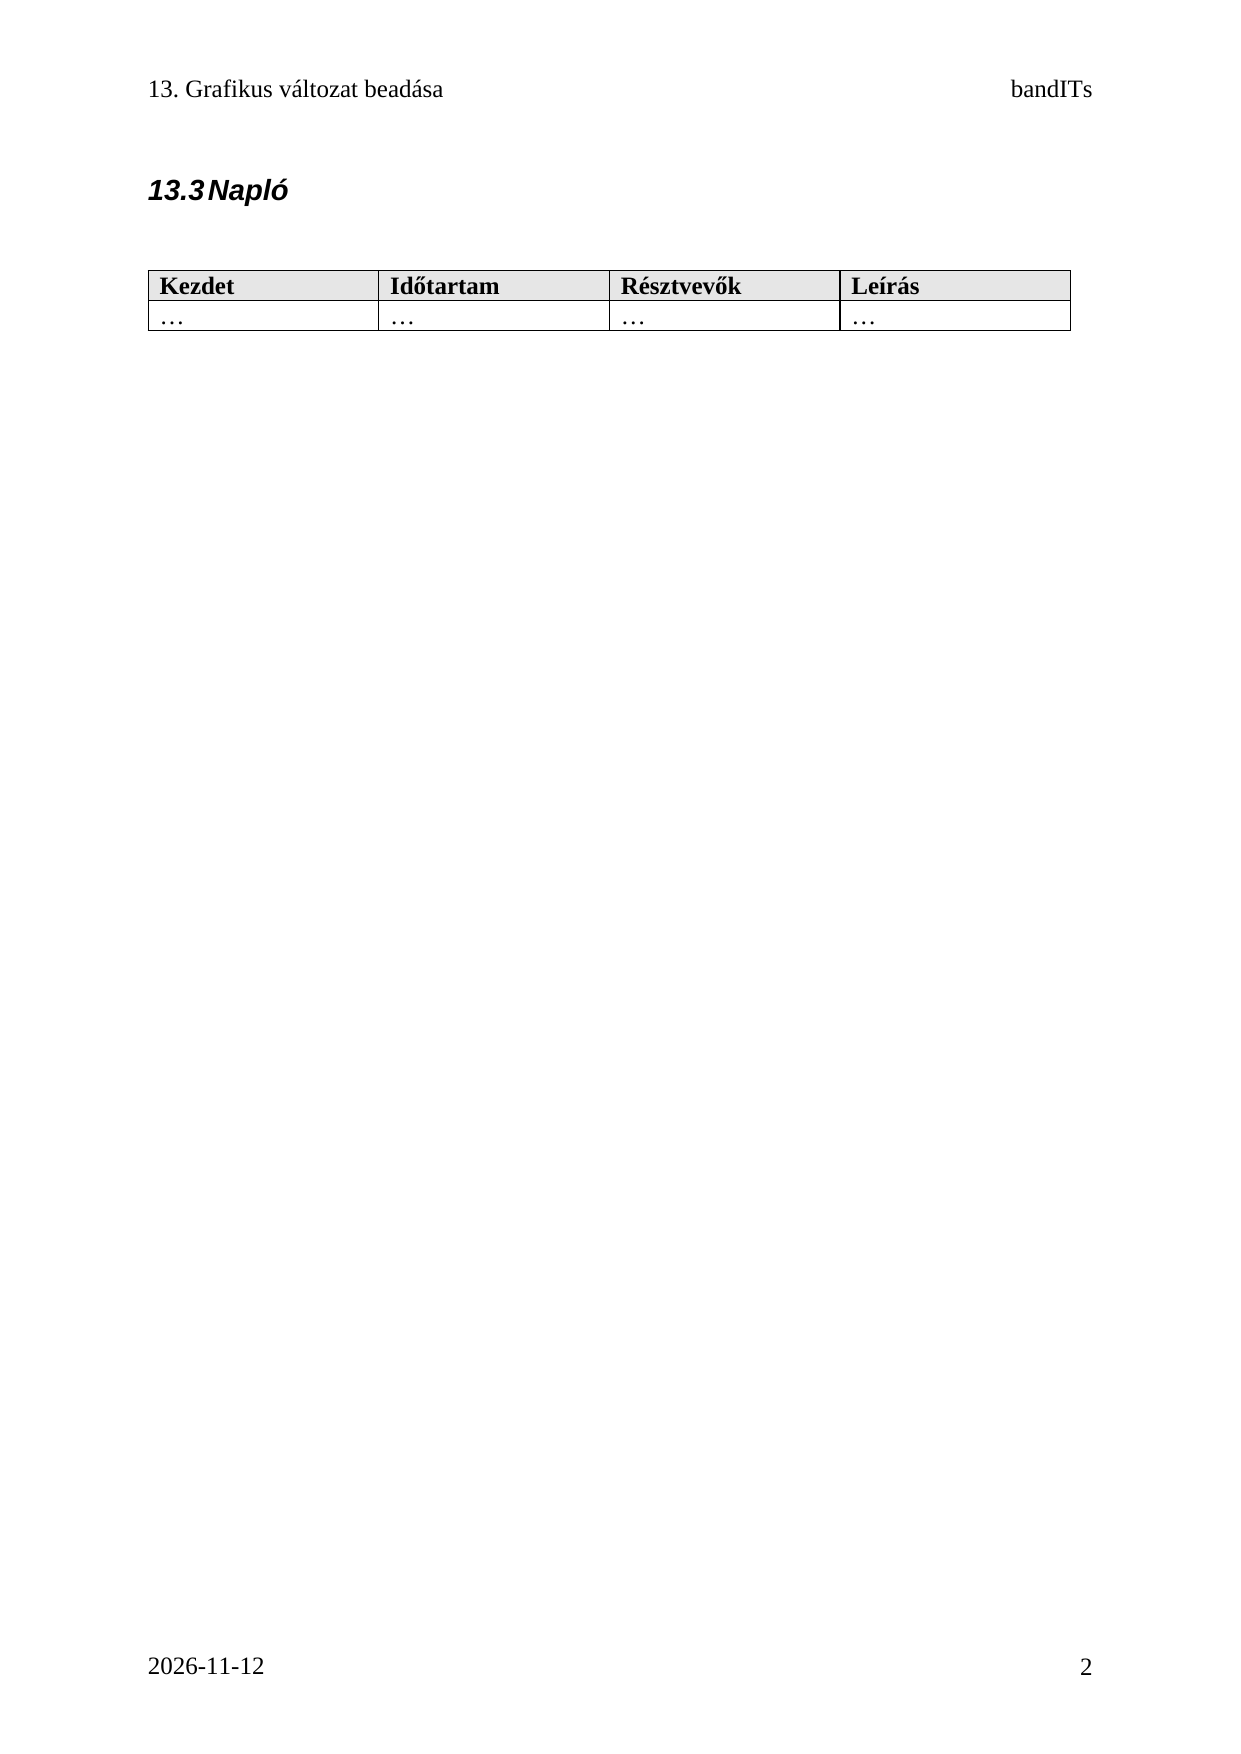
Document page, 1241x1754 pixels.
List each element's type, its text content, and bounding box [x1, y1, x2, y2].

table_cell … [149, 301, 378, 329]
table_cell … [841, 301, 1070, 329]
table_header Időtartam [379, 271, 609, 300]
table_cell … [379, 301, 609, 329]
table_header Kezdet [149, 271, 378, 300]
table_cell … [610, 301, 839, 329]
subtitle Napló [148, 173, 1093, 206]
table_header Leírás [841, 271, 1070, 300]
table_header Résztvevők [610, 271, 839, 300]
